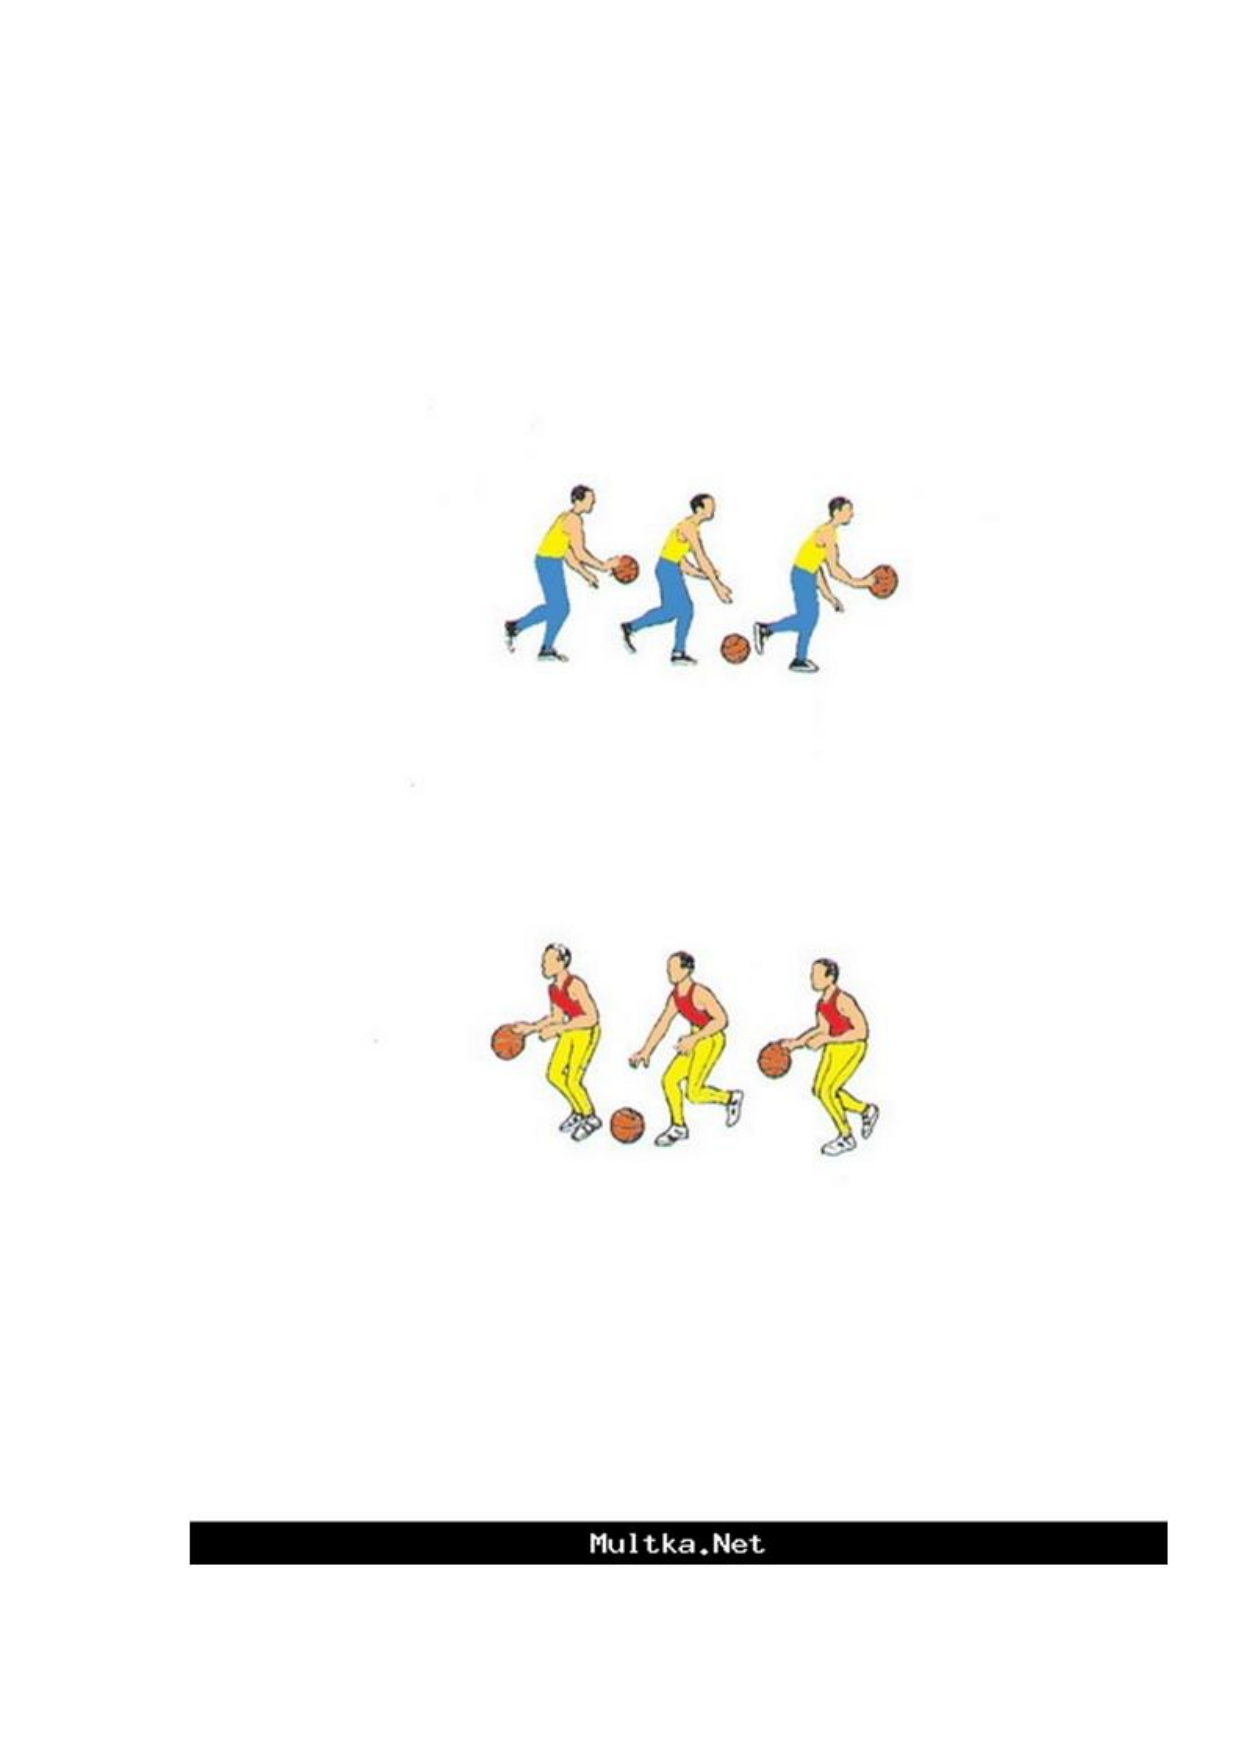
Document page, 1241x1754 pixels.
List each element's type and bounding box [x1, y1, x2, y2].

picture [187, 150, 1171, 1568]
